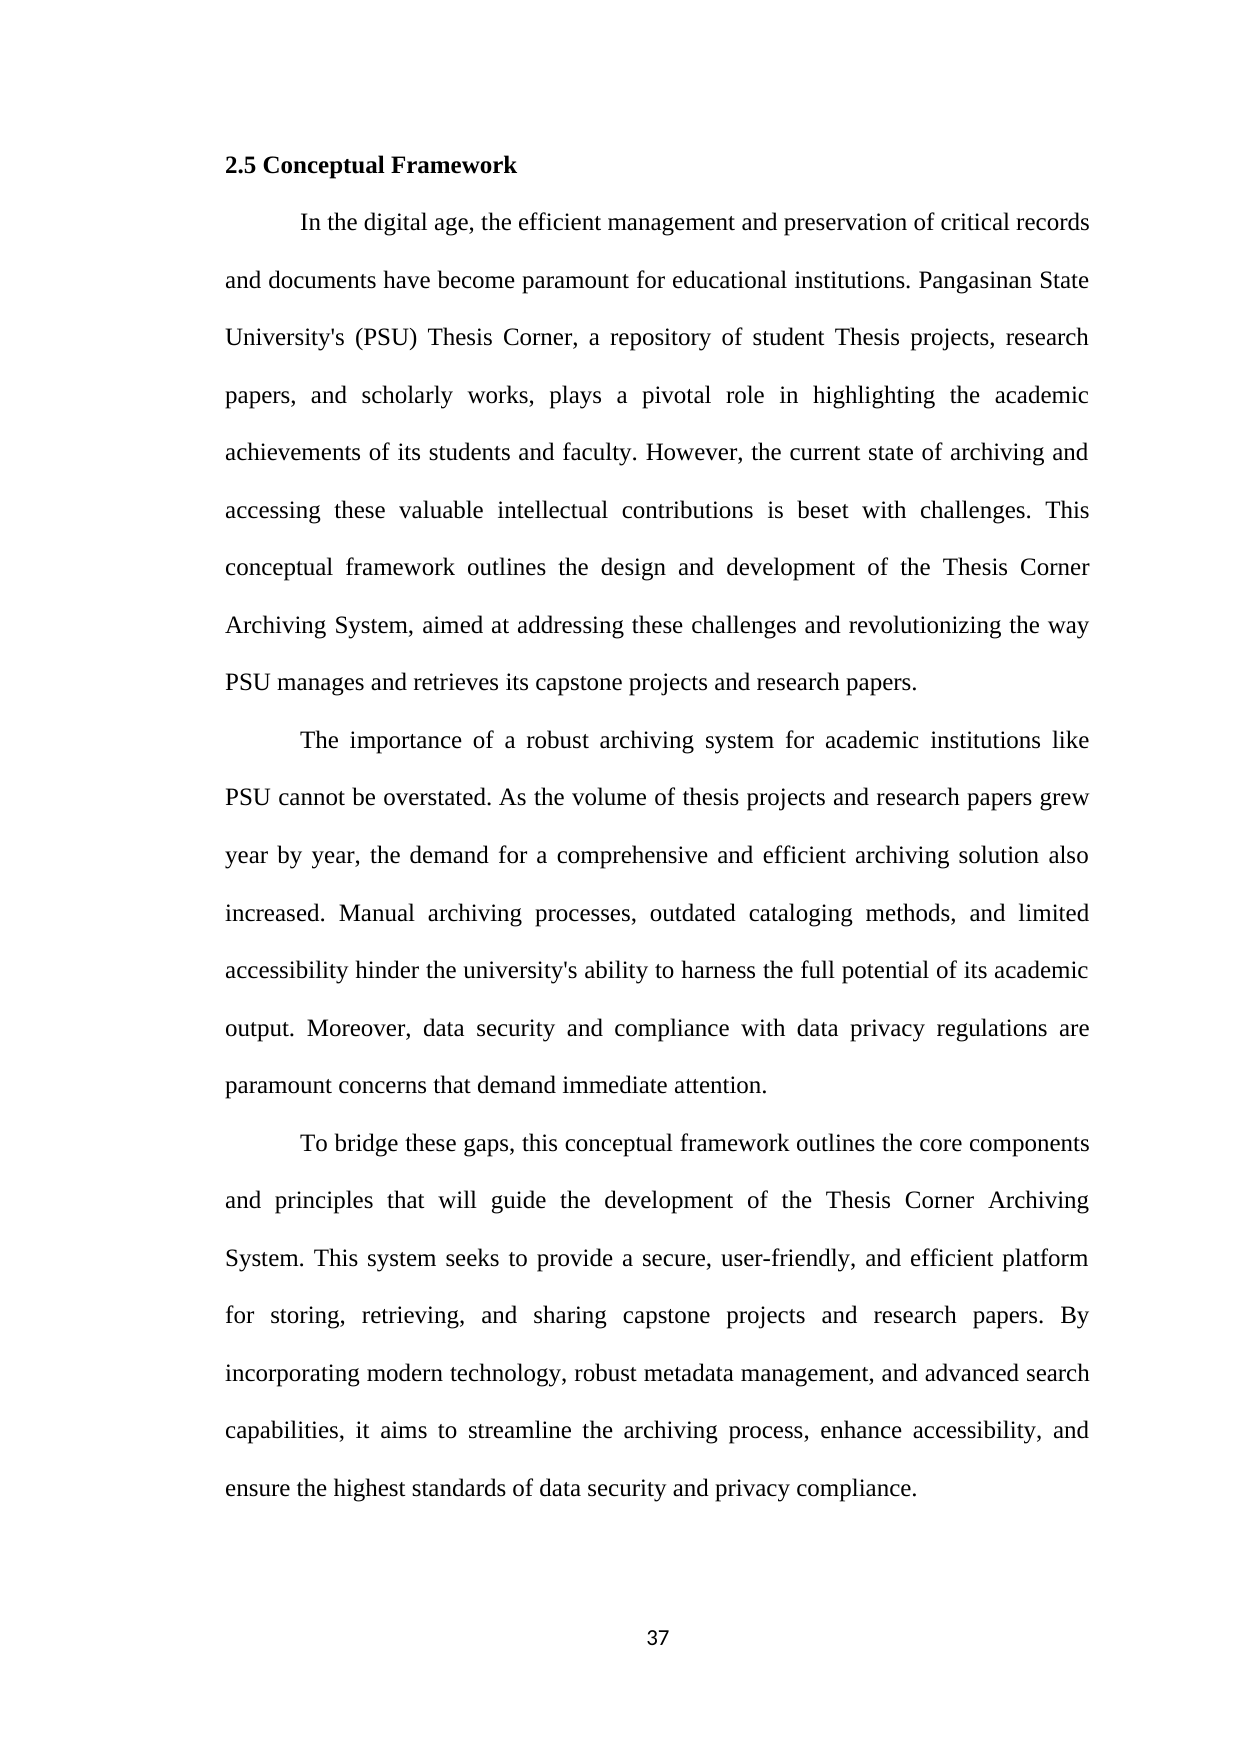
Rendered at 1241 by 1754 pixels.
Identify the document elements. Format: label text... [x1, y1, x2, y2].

text To bridge these gaps, this conceptual framework outlines the core components and principles that will guide the development of the Thesis Corner Archiving System. This system seeks to provide a secure, user-friendly, and efficient platform for storing, retrieving, and sharing capstone projects and research papers. By incorporating modern technology, robust metadata management, and advanced search capabilities, it aims to streamline the archiving process, enhance accessibility, and ensure the highest standards of data security and privacy compliance. [225, 1128, 1090, 1502]
text The importance of a robust archiving system for academic institutions like PSU cannot be overstated. As the volume of thesis projects and research papers grew year by year, the demand for a comprehensive and efficient archiving solution also increased. Manual archiving processes, outdated cataloging methods, and limited accessibility hinder the university's ability to harness the full potential of its academic output. Moreover, data security and compliance with data privacy regulations are paramount concerns that demand immediate attention. [225, 725, 1090, 1099]
text In the digital age, the efficient management and preservation of critical records and documents have become paramount for educational institutions. Pangasinan State University's (PSU) Thesis Corner, a repository of student Thesis projects, research papers, and scholarly works, plays a pivotal role in highlighting the academic achievements of its students and faculty. However, the current state of archiving and accessing these valuable intellectual contributions is beset with challenges. This conceptual framework outlines the design and development of the Thesis Corner Archiving System, aimed at addressing these challenges and revolutionizing the way PSU manages and retrieves its capstone projects and research papers. [225, 207, 1090, 696]
subtitle 2.5 Conceptual Framework [225, 150, 1090, 179]
